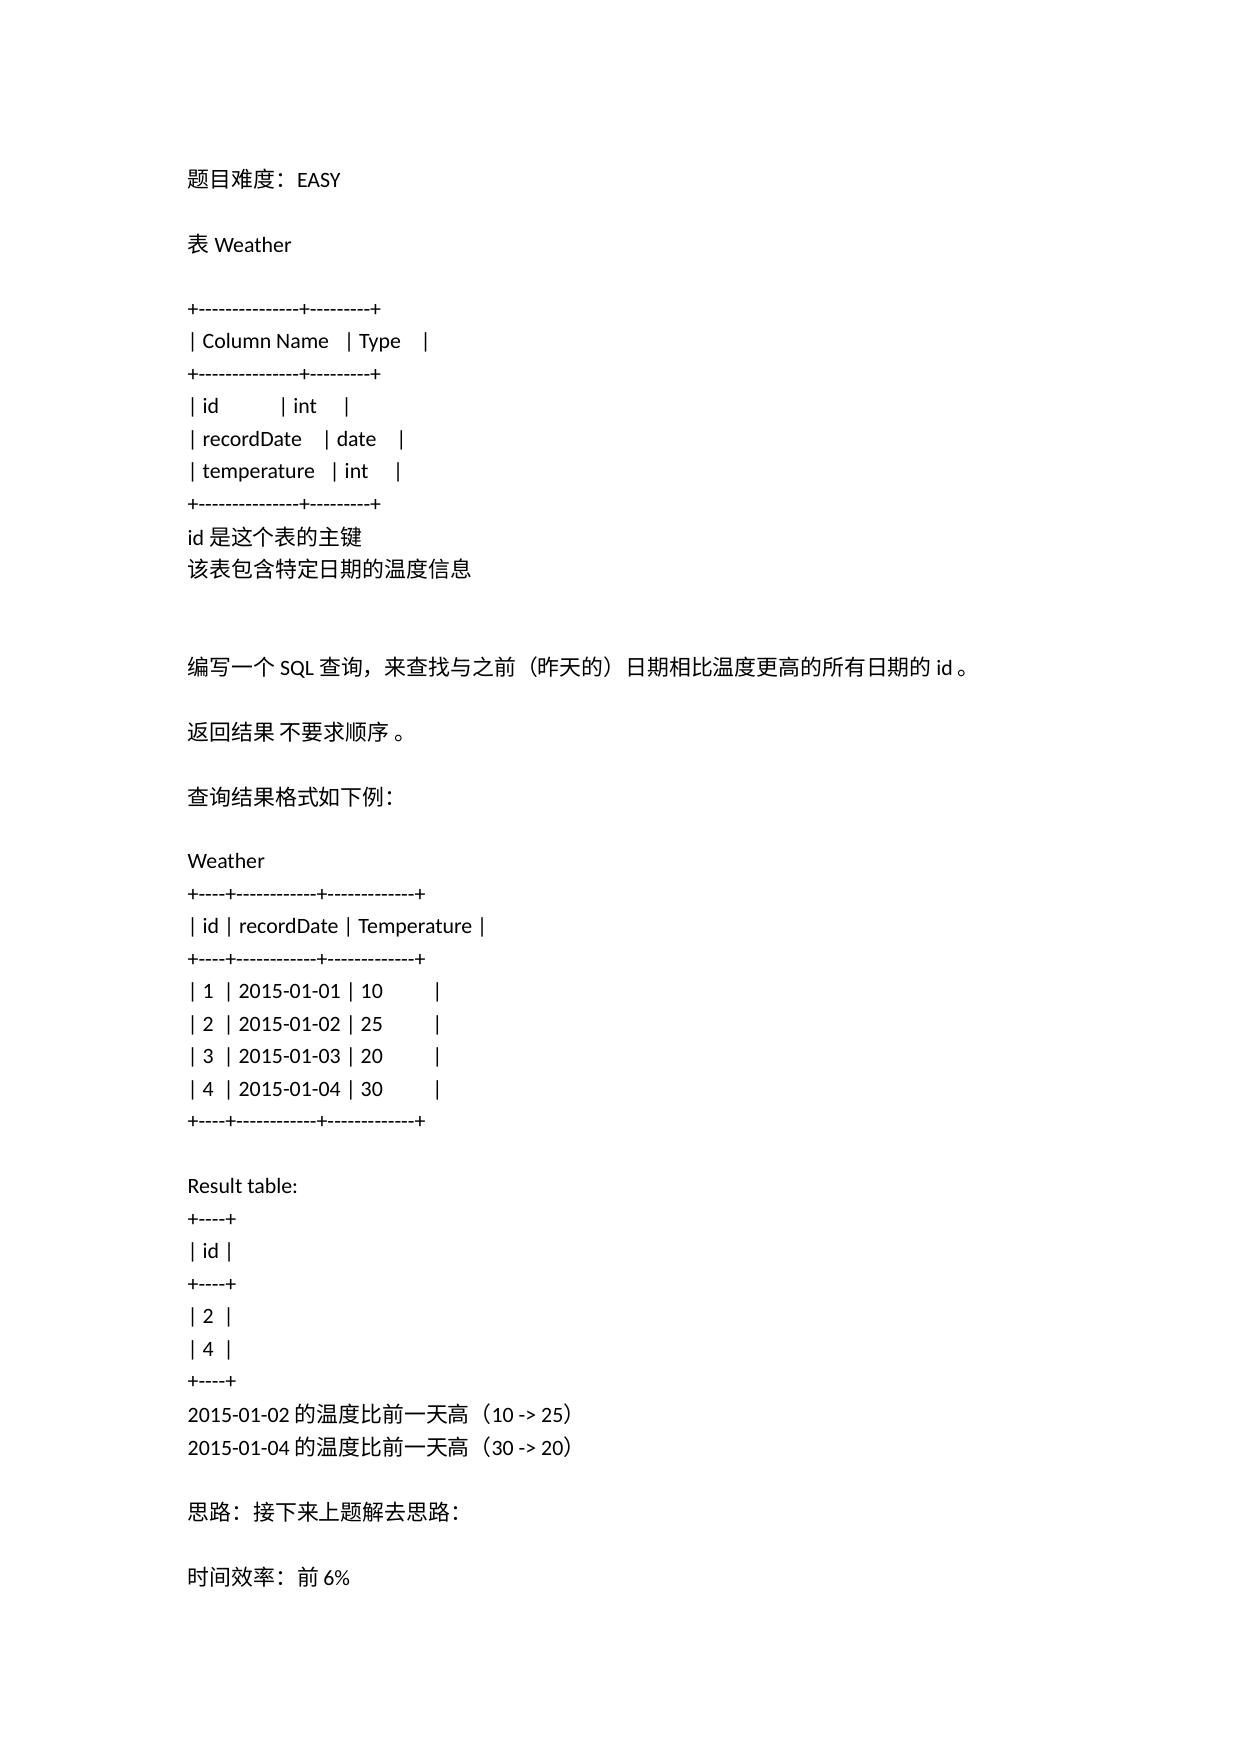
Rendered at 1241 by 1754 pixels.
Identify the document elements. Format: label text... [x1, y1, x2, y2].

text 2015-01-02 的温度比前一天高（10 -> 25） [187, 1397, 1053, 1429]
text +---------------+---------+ [187, 357, 1053, 389]
text id 是这个表的主键 [187, 519, 1053, 552]
text | 4 | 2015-01-04 | 30 | [187, 1072, 1053, 1104]
text 查询结果格式如下例： [187, 779, 1053, 812]
text | 1 | 2015-01-01 | 10 | [187, 974, 1053, 1007]
text 编写一个 SQL 查询，来查找与之前（昨天的）日期相比温度更高的所有日期的 id 。 [187, 649, 1053, 682]
text +----+------------+-------------+ [187, 1104, 1053, 1137]
text | Column Name | Type | [187, 324, 1053, 357]
text | id | recordDate | Temperature | [187, 909, 1053, 942]
text | 2 | [187, 1299, 1053, 1332]
text +---------------+---------+ [187, 487, 1053, 519]
text +----+ [187, 1267, 1053, 1299]
text +----+------------+-------------+ [187, 877, 1053, 909]
text +----+ [187, 1202, 1053, 1234]
text Weather [187, 844, 1053, 877]
text 该表包含特定日期的温度信息 [187, 552, 1053, 584]
text | temperature | int | [187, 454, 1053, 487]
text | id | [187, 1234, 1053, 1267]
text 时间效率：前6% [187, 1559, 1053, 1592]
text 表 Weather [187, 227, 1053, 259]
text +---------------+---------+ [187, 292, 1053, 324]
text 题目难度：EASY [187, 162, 1053, 194]
text 思路：接下来上题解去思路： [187, 1494, 1053, 1527]
text Result table: [187, 1169, 1053, 1202]
text | id | int | [187, 389, 1053, 422]
text 返回结果 不要求顺序 。 [187, 714, 1053, 747]
text | 2 | 2015-01-02 | 25 | [187, 1007, 1053, 1039]
text | recordDate | date | [187, 422, 1053, 454]
text | 4 | [187, 1332, 1053, 1364]
text | 3 | 2015-01-03 | 20 | [187, 1039, 1053, 1072]
text 2015-01-04 的温度比前一天高（30 -> 20） [187, 1429, 1053, 1462]
text +----+------------+-------------+ [187, 942, 1053, 974]
text +----+ [187, 1364, 1053, 1397]
